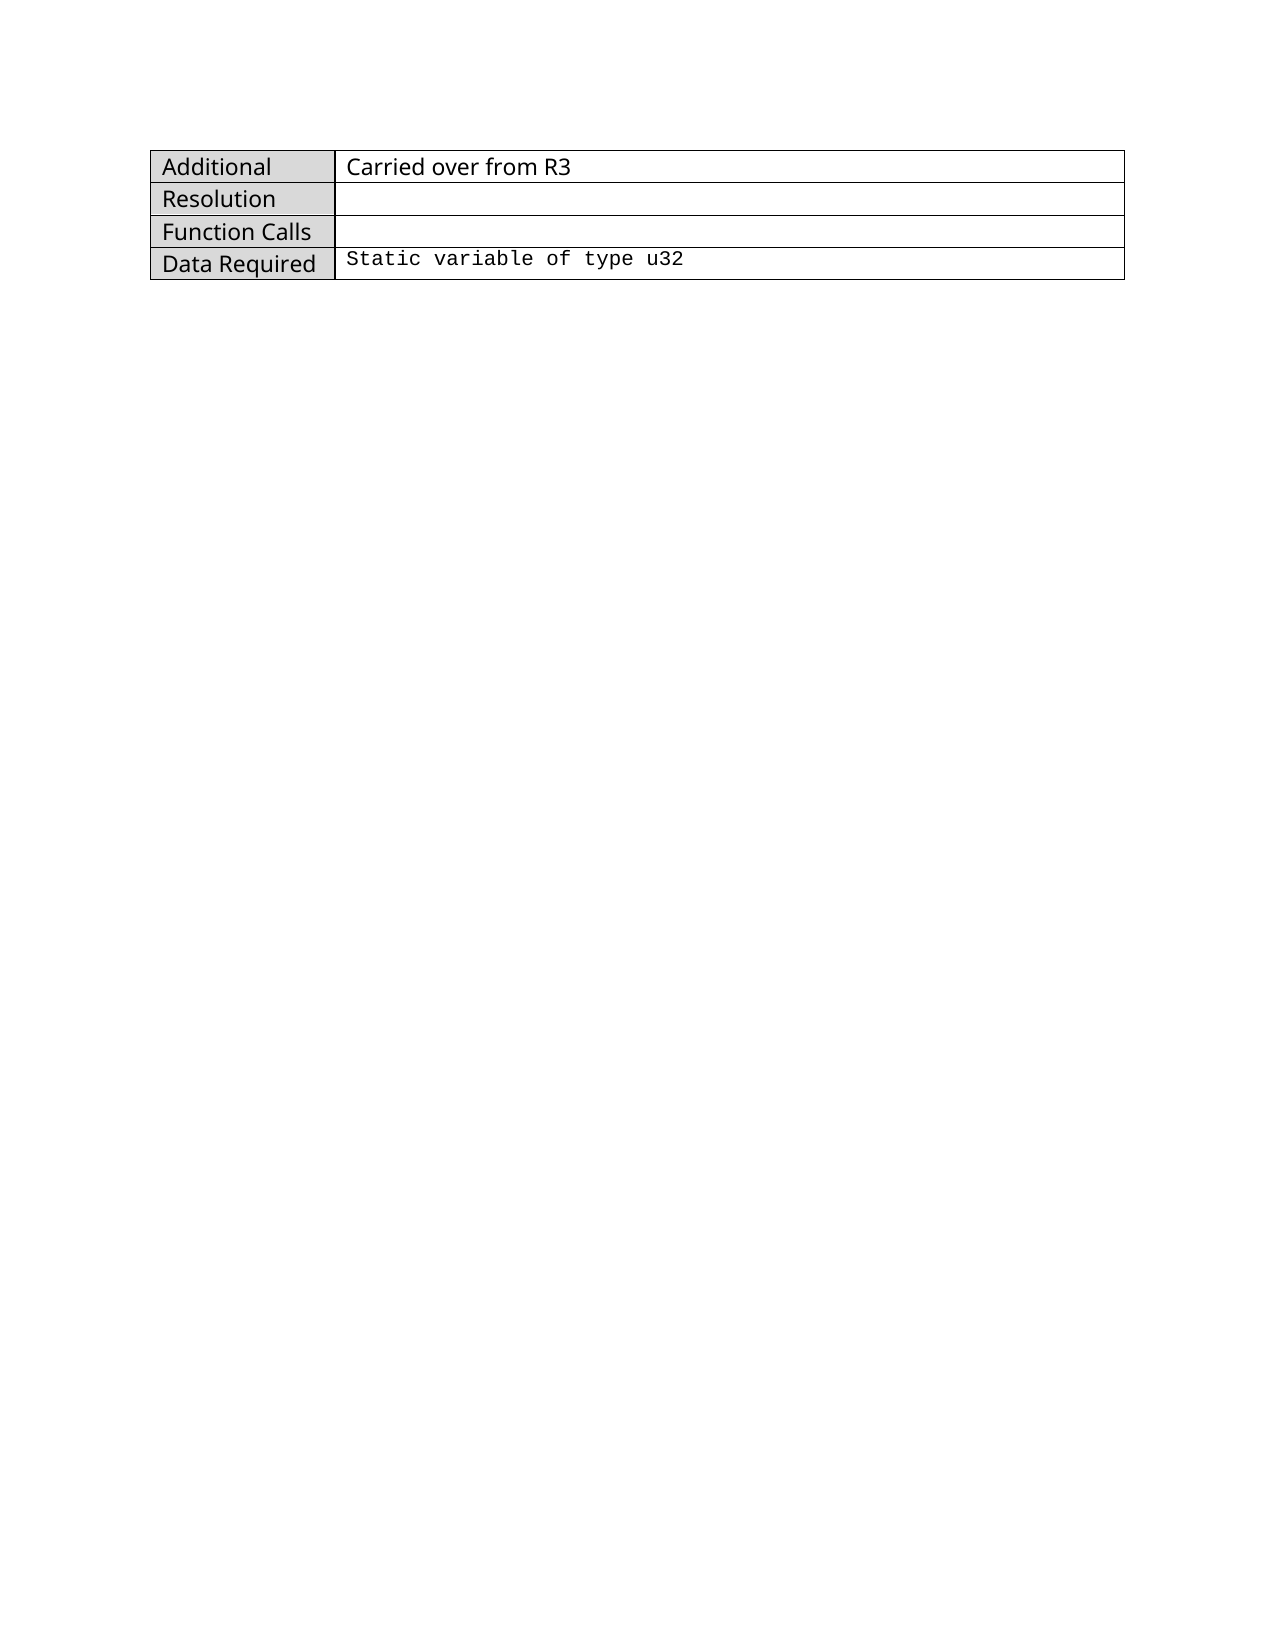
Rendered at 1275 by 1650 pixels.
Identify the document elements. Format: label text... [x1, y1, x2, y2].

table_cell [336, 216, 1124, 247]
table_cell Static variable of type u32 [336, 248, 1124, 279]
table_cell Carried over from R3 [336, 151, 1124, 182]
table_cell [336, 183, 1124, 214]
table_cell Additional [151, 151, 334, 182]
table_cell Data Required [151, 248, 334, 279]
table_cell Function Calls [151, 216, 334, 247]
table_cell Resolution [151, 183, 334, 214]
